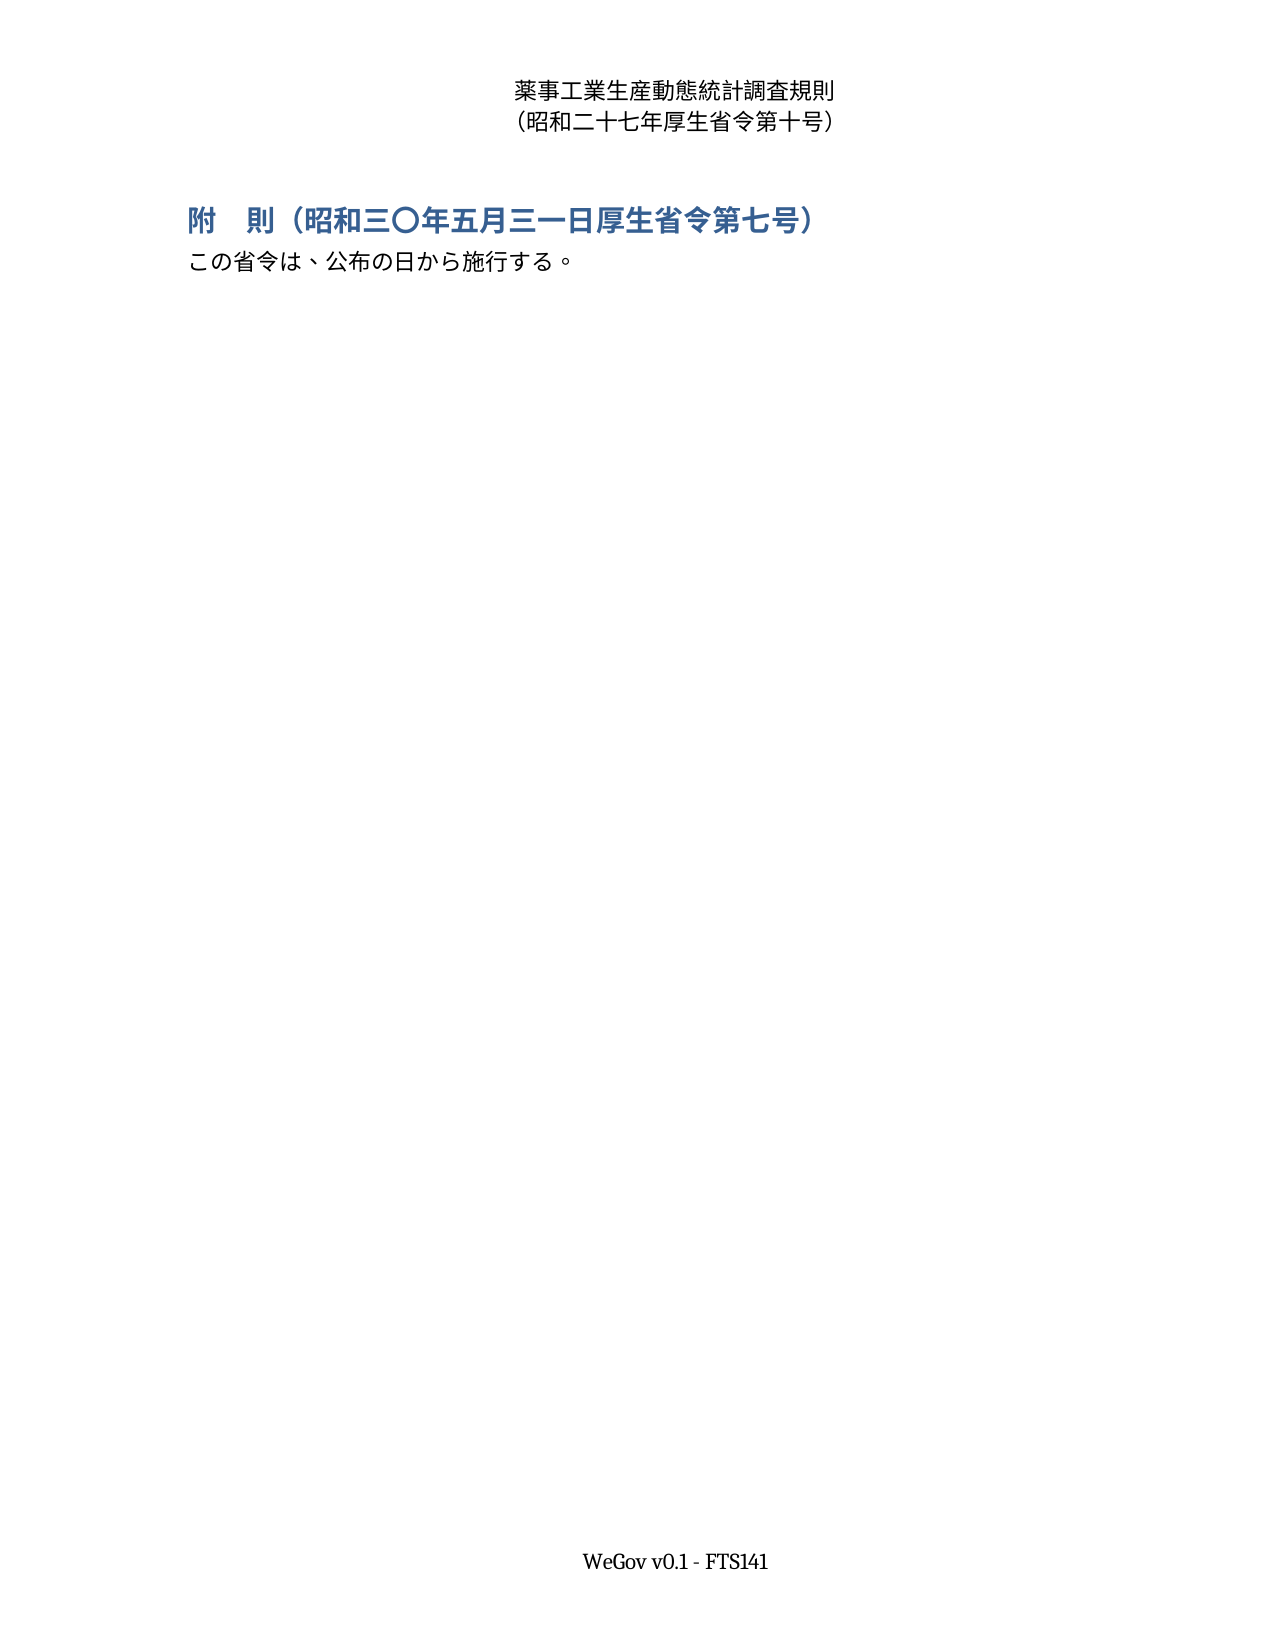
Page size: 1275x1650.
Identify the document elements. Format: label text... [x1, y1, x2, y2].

text この省令は、公布の日から施行する。 [187, 246, 1087, 277]
subtitle 附 則（昭和三〇年五月三一日厚生省令第七号） [187, 200, 1087, 240]
